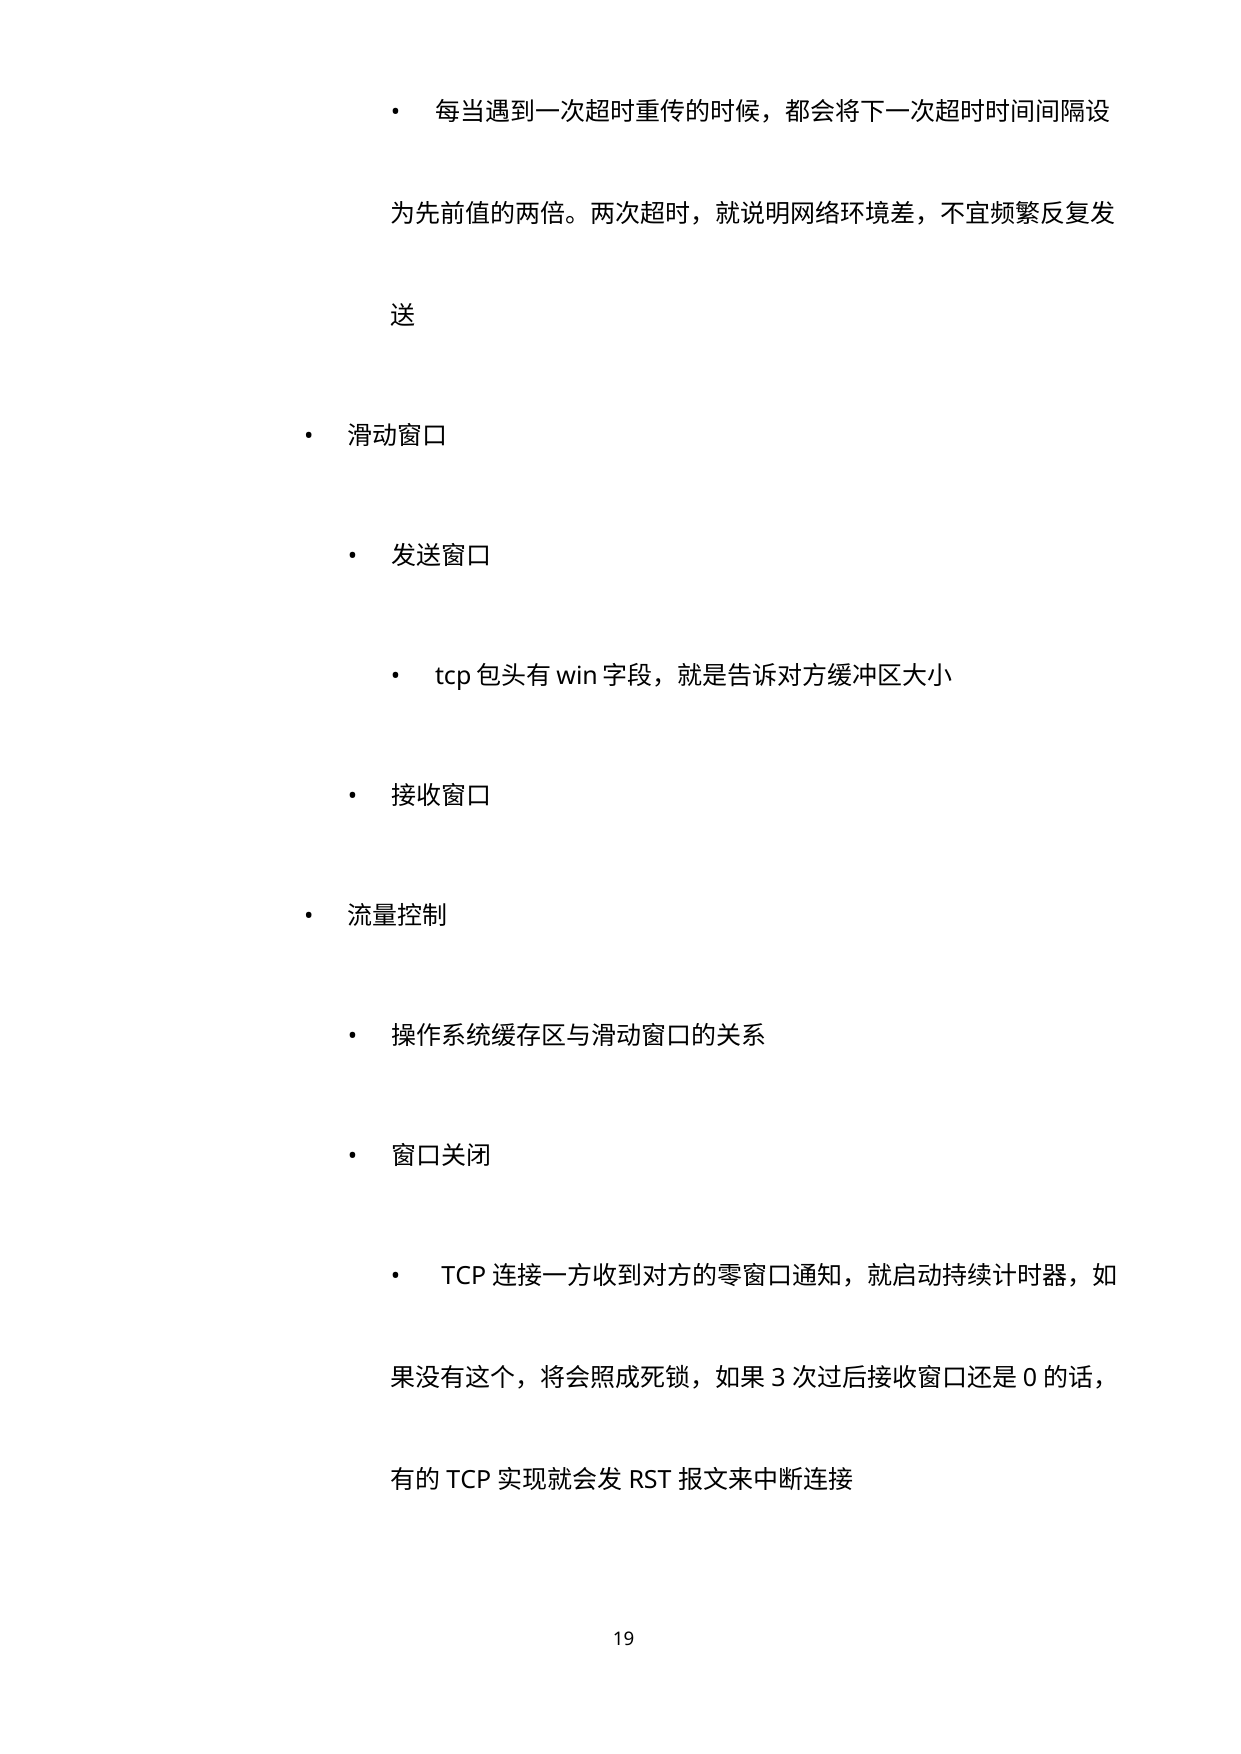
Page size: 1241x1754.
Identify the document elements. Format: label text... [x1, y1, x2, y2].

text • 操作系统缓存区与滑动窗口的关系 [348, 999, 1118, 1067]
text • 流量控制 [304, 879, 1118, 947]
text • 滑动窗口 [304, 399, 1118, 467]
text • tcp包头有win字段，就是告诉对方缓冲区大小 [391, 639, 1118, 707]
text • 每当遇到一次超时重传的时候，都会将下一次超时时间间隔设为先前值的两倍。两次超时，就说明网络环境差，不宜频繁反复发送 [391, 76, 1118, 347]
text • 接收窗口 [348, 759, 1118, 827]
text • 窗口关闭 [348, 1119, 1118, 1187]
text • 发送窗口 [348, 519, 1118, 587]
text • TCP 连接一方收到对方的零窗口通知，就启动持续计时器，如果没有这个，将会照成死锁，如果 3 次过后接收窗口还是 0 的话，有的 TCP 实现就会发 RST 报文来中断连接 [391, 1239, 1118, 1511]
